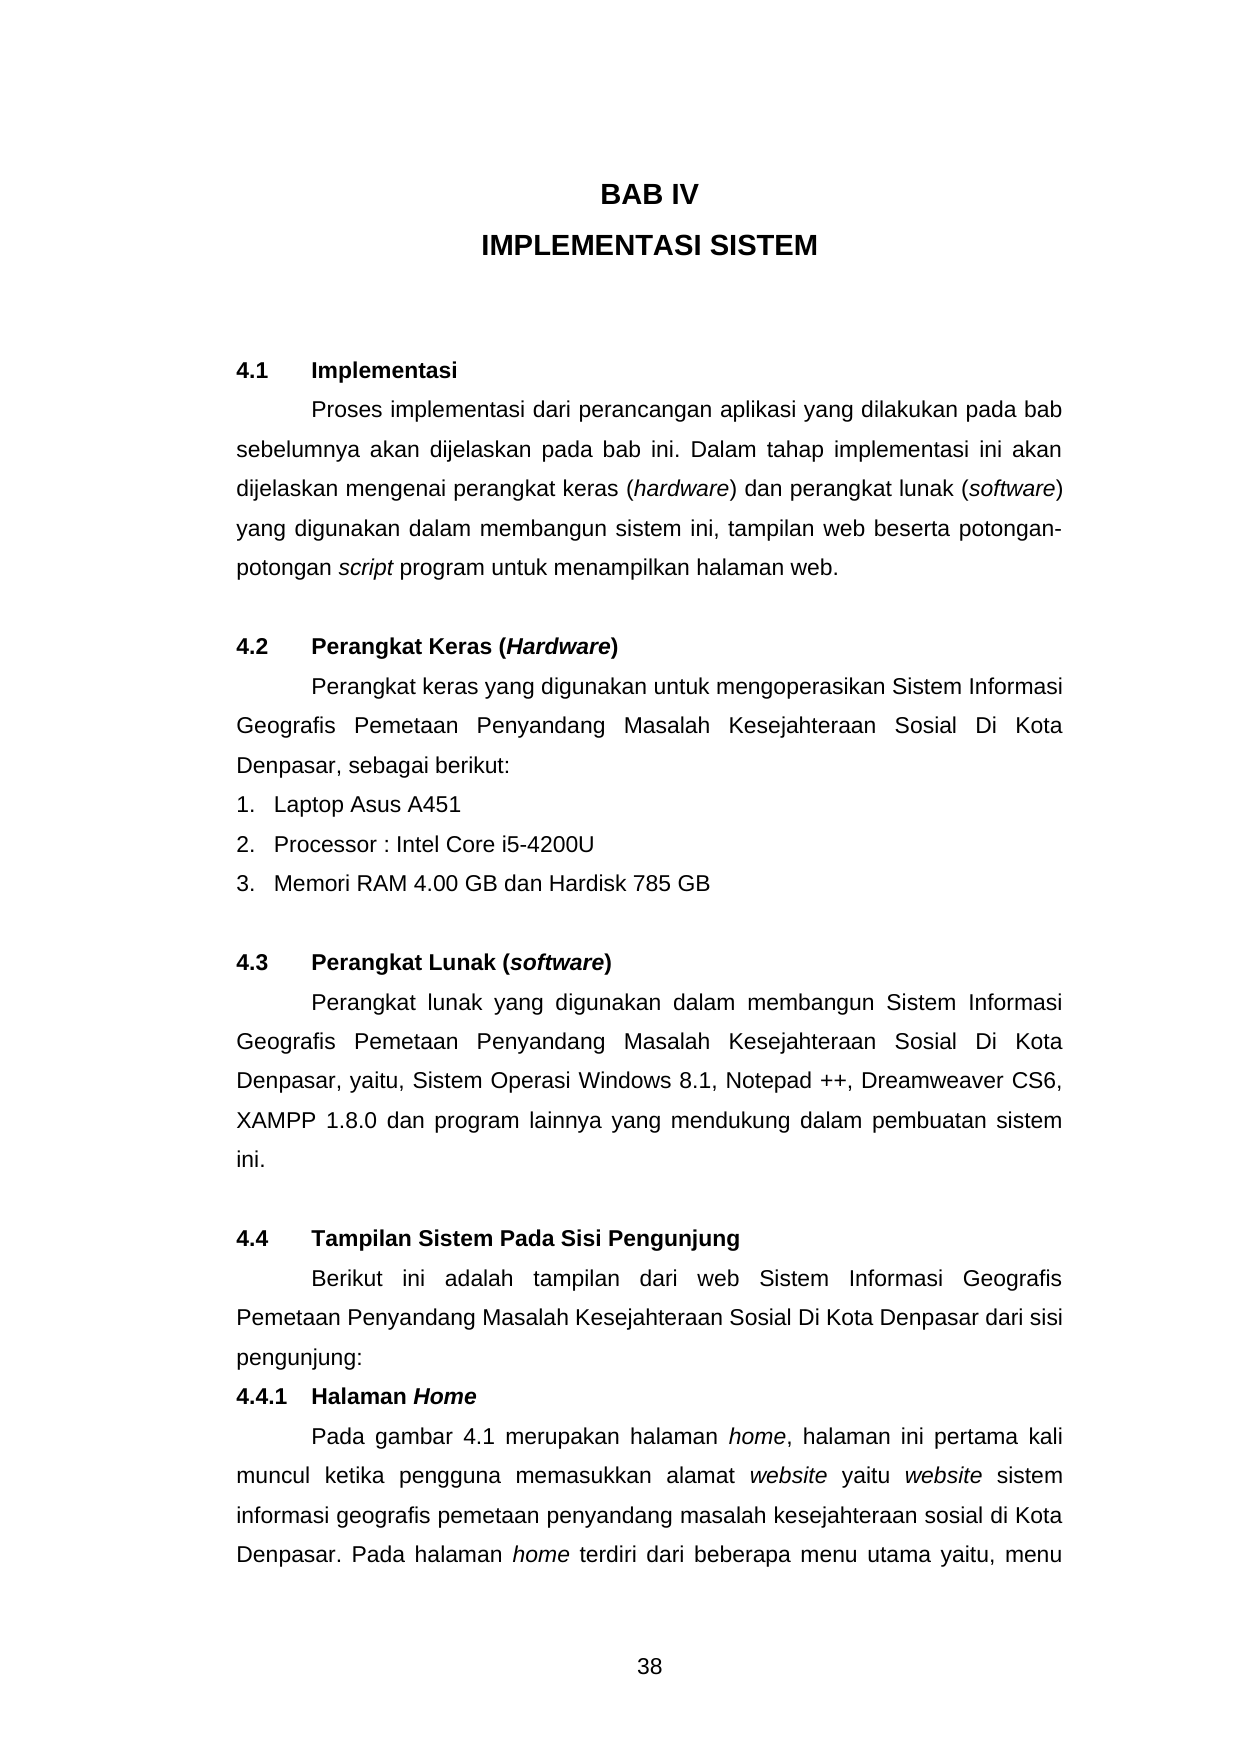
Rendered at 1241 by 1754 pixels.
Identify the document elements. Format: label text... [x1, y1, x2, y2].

list Laptop Asus A451 [236, 791, 1063, 817]
list Processor : Intel Core i5-4200U [236, 831, 1063, 857]
list Proses implementasi dari perancangan aplikasi yang dilakukan pada bab sebelumnya akan dijelaskan pada bab ini. Dalam tahap implementasi ini akan dijelaskan mengenai perangkat keras (hardware) dan perangkat lunak (software) yang digunakan dalam membangun sistem ini, tampilan web beserta potongan-potongan script program untuk menampilkan halaman web. [236, 396, 1063, 581]
list Tampilan Sistem Pada Sisi Pengunjung [236, 1225, 1063, 1252]
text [236, 1423, 1063, 1567]
list Implementasi [236, 357, 1063, 383]
list Perangkat keras yang digunakan untuk mengoperasikan Sistem Informasi Geografis Pemetaan Penyandang Masalah Kesejahteraan Sosial Di Kota Denpasar, sebagai berikut: [236, 673, 1063, 778]
text 4.4.1 Halaman Home [236, 1383, 1063, 1409]
text IMPLEMENTASI SISTEM [236, 227, 1063, 261]
text BAB IV [236, 177, 1063, 211]
list Berikut ini adalah tampilan dari web Sistem Informasi Geografis Pemetaan Penyandang Masalah Kesejahteraan Sosial Di Kota Denpasar dari sisi pengunjung: [236, 1265, 1063, 1370]
list Perangkat Keras (Hardware) [236, 633, 1063, 659]
list Perangkat Lunak (software) [236, 949, 1063, 975]
list Memori RAM 4.00 GB dan Hardisk 785 GB [236, 870, 1063, 896]
list Perangkat lunak yang digunakan dalam membangun Sistem Informasi Geografis Pemetaan Penyandang Masalah Kesejahteraan Sosial Di Kota Denpasar, yaitu, Sistem Operasi Windows 8.1, Notepad ++, Dreamweaver CS6, XAMPP 1.8.0 dan program lainnya yang mendukung dalam pembuatan sistem ini. [236, 988, 1063, 1173]
